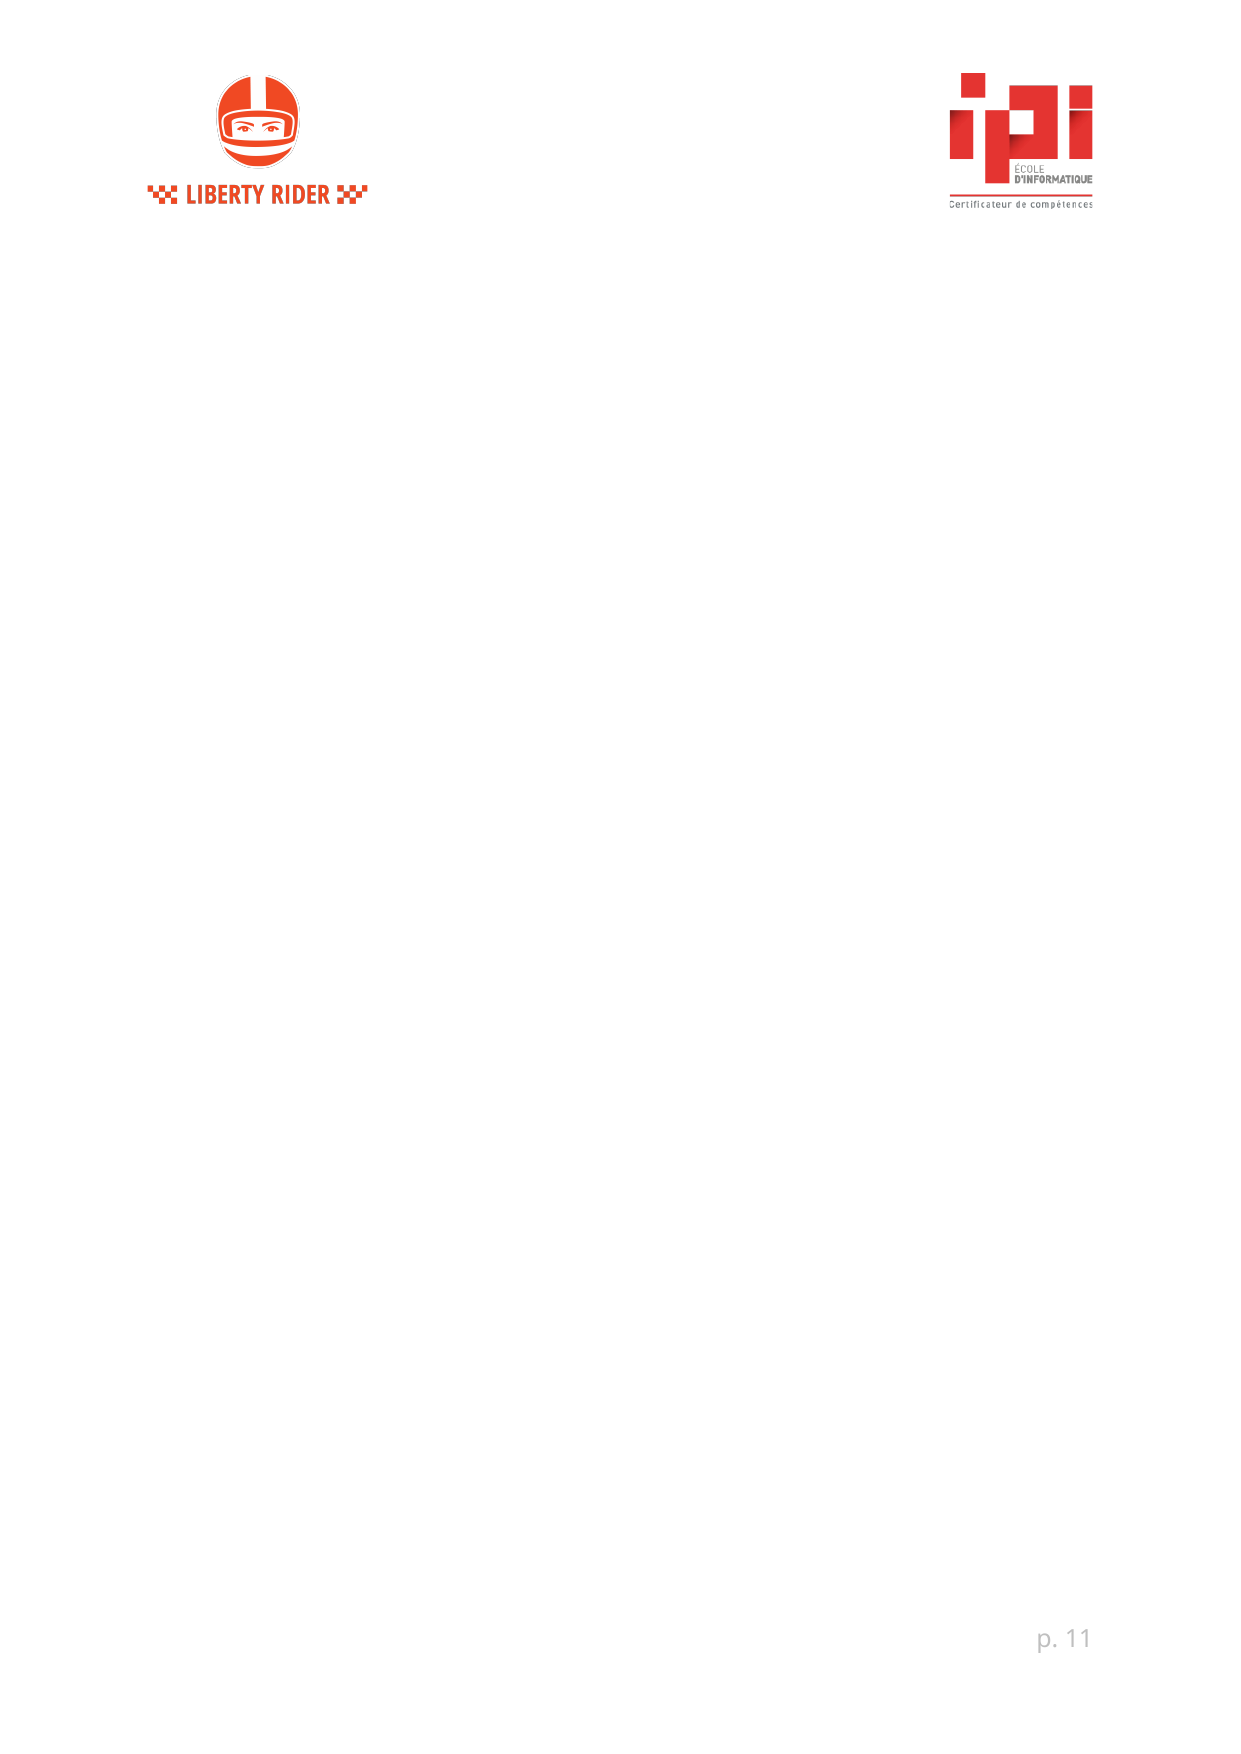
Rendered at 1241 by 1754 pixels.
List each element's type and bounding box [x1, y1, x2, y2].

picture [949, 73, 1093, 209]
picture [147, 75, 368, 209]
